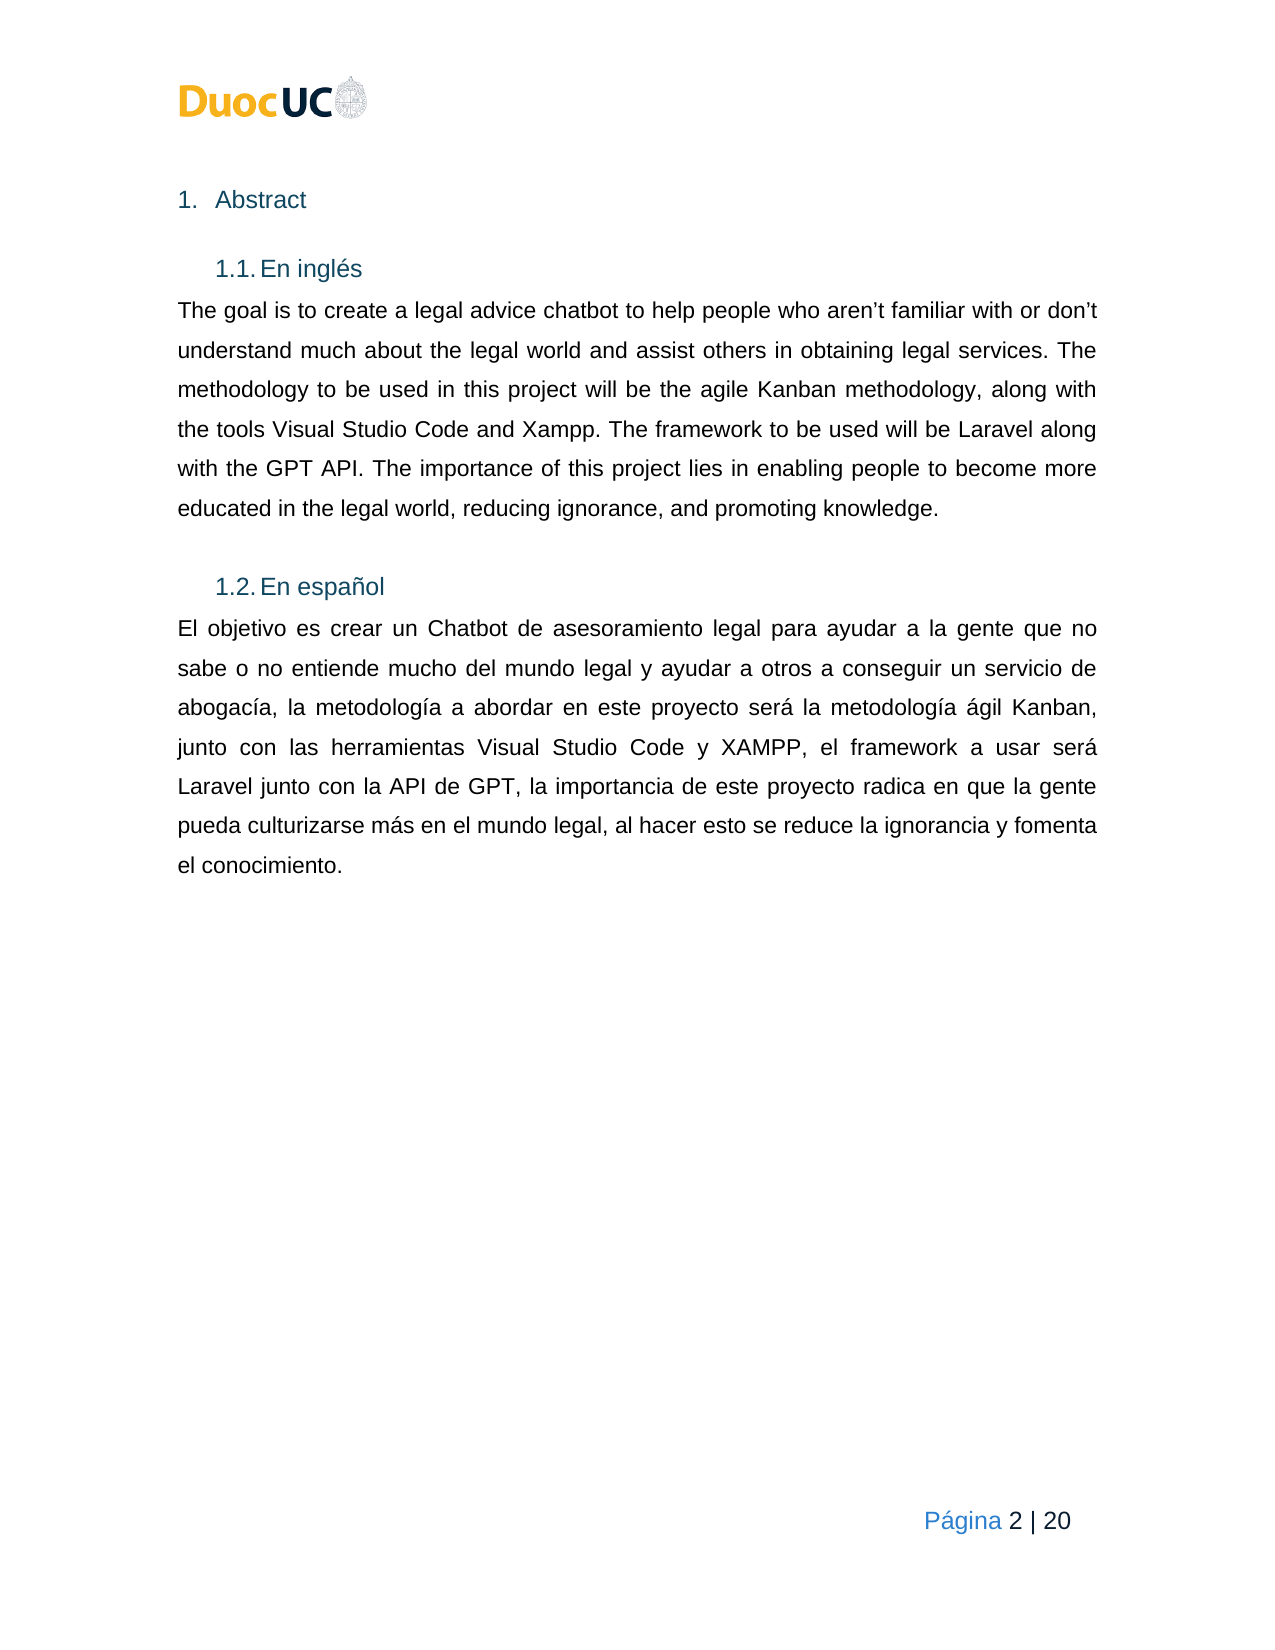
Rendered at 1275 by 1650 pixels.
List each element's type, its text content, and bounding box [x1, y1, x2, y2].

subtitle En español [215, 572, 1098, 600]
text El objetivo es crear un Chatbot de asesoramiento legal para ayudar a la gente que no sabe o no entiende mucho del mundo legal y ayudar a otros a conseguir un servicio de abogacía, la metodología a abordar en este proyecto será la metodología ágil Kanban, junto con las herramientas Visual Studio Code y XAMPP, el framework a usar será Laravel junto con la API de GPT, la importancia de este proyecto radica en que la gente pueda culturizarse más en el mundo legal, al hacer esto se reduce la ignorancia y fomenta el conocimiento. [177, 615, 1098, 878]
text The goal is to create a legal advice chatbot to help people who aren’t familiar with or don’t understand much about the legal world and assist others in obtaining legal services. The methodology to be used in this project will be the agile Kanban methodology, along with the tools Visual Studio Code and Xampp. The framework to be used will be Laravel along with the GPT API. The importance of this project lies in enabling people to become more educated in the legal world, reducing ignorance, and promoting knowledge. [177, 297, 1098, 521]
subtitle En inglés [215, 254, 1098, 282]
picture [177, 73, 368, 121]
subtitle Abstract [177, 185, 1098, 214]
